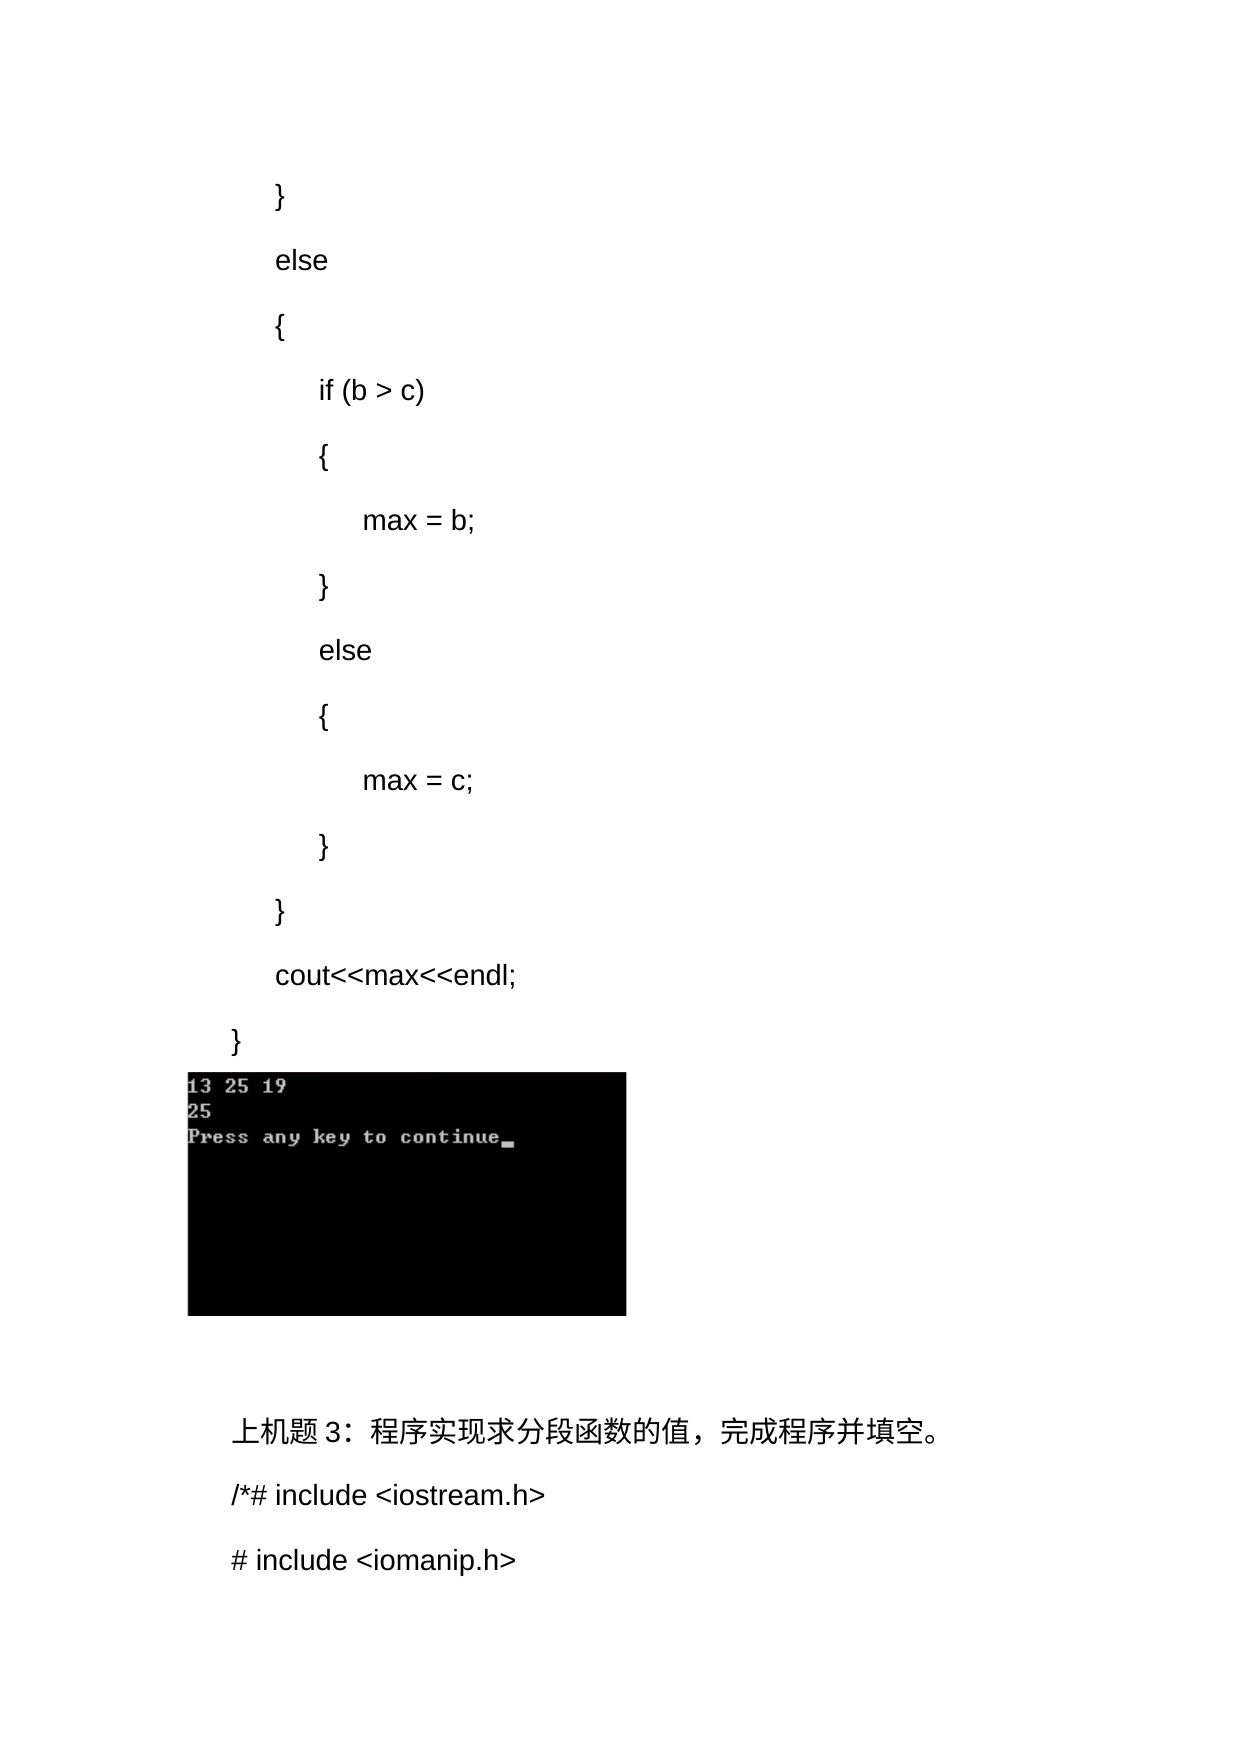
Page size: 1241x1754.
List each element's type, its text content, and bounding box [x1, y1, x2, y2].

list cout<<max<<endl; [187, 942, 1053, 1007]
list # include <iomanip.h> [187, 1527, 1053, 1592]
list max = c; [187, 747, 1053, 812]
list } [187, 812, 1053, 877]
list { [187, 292, 1053, 357]
list else [187, 617, 1053, 682]
list } [187, 552, 1053, 617]
list } [187, 877, 1053, 942]
list max = b; [187, 487, 1053, 552]
list { [187, 422, 1053, 487]
list else [187, 227, 1053, 292]
list { [187, 682, 1053, 747]
picture [187, 1072, 627, 1316]
list if (b > c) [187, 357, 1053, 422]
list 上机题3：程序实现求分段函数的值，完成程序并填空。 [187, 1397, 1053, 1462]
list } [187, 1007, 1053, 1072]
list } [187, 162, 1053, 227]
list /*# include <iostream.h> [187, 1462, 1053, 1527]
